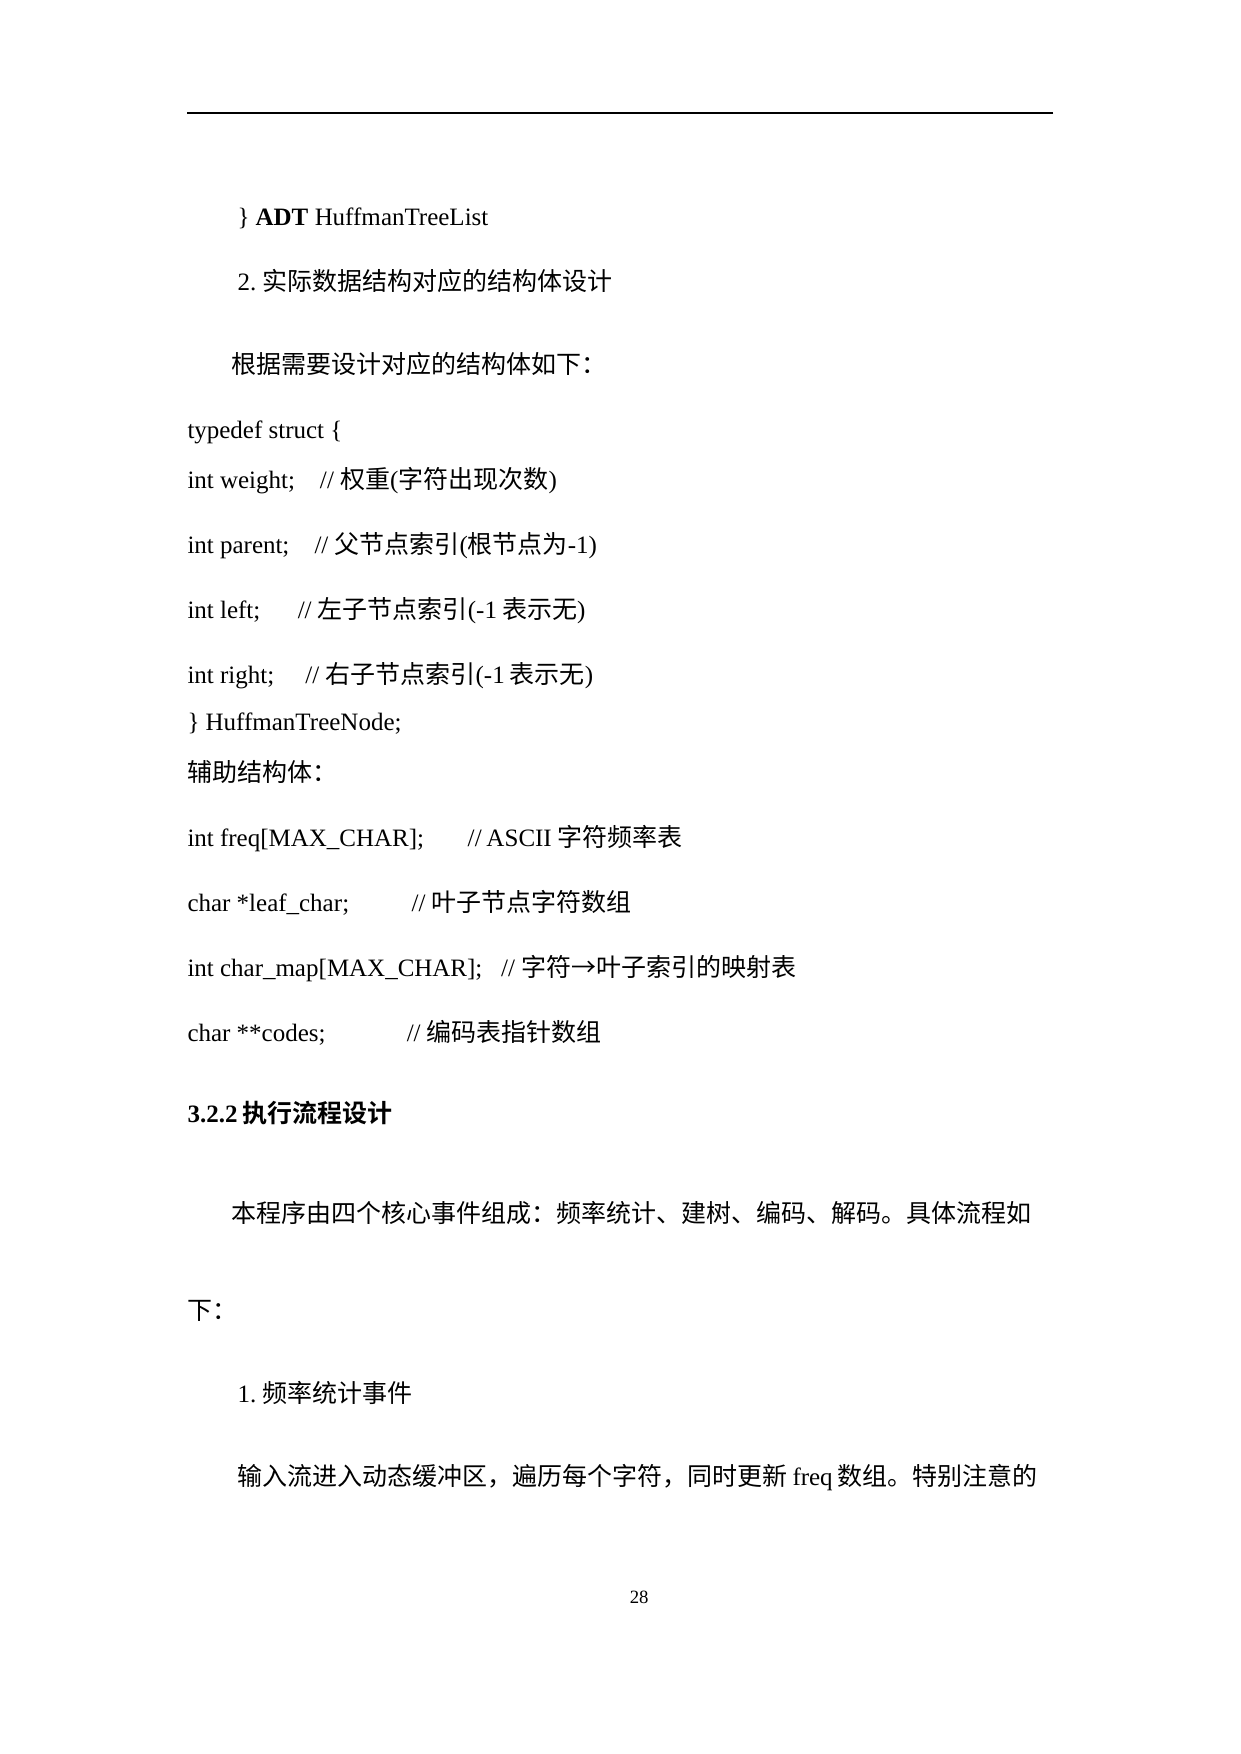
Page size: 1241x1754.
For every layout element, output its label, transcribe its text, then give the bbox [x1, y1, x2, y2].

text int parent; // 父节点索引(根节点为-1) [187, 511, 1053, 576]
text typedef struct { [187, 413, 1053, 446]
text int right; // 右子节点索引(-1表示无) [187, 641, 1053, 706]
text char **codes; // 编码表指针数组 [187, 998, 1053, 1063]
text int freq[MAX_CHAR]; // ASCII字符频率表 [187, 803, 1053, 868]
text 根据需要设计对应的结构体如下： [187, 330, 1053, 395]
text 1. 频率统计事件 [187, 1359, 1053, 1424]
text 2. 实际数据结构对应的结构体设计 [187, 247, 1053, 312]
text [187, 1442, 1053, 1507]
text } HuffmanTreeNode; [187, 706, 1053, 738]
text } ADT HuffmanTreeList [187, 200, 1053, 232]
text int char_map[MAX_CHAR]; // 字符→叶子索引的映射表 [187, 933, 1053, 998]
text int left; // 左子节点索引(-1表示无) [187, 576, 1053, 641]
subtitle 3.2.2执行流程设计 [187, 1079, 1053, 1144]
text int weight; // 权重(字符出现次数) [187, 446, 1053, 511]
text 辅助结构体： [187, 738, 1053, 803]
text char *leaf_char; // 叶子节点字符数组 [187, 868, 1053, 933]
text 本程序由四个核心事件组成：频率统计、建树、编码、解码。具体流程如下： [187, 1179, 1053, 1341]
